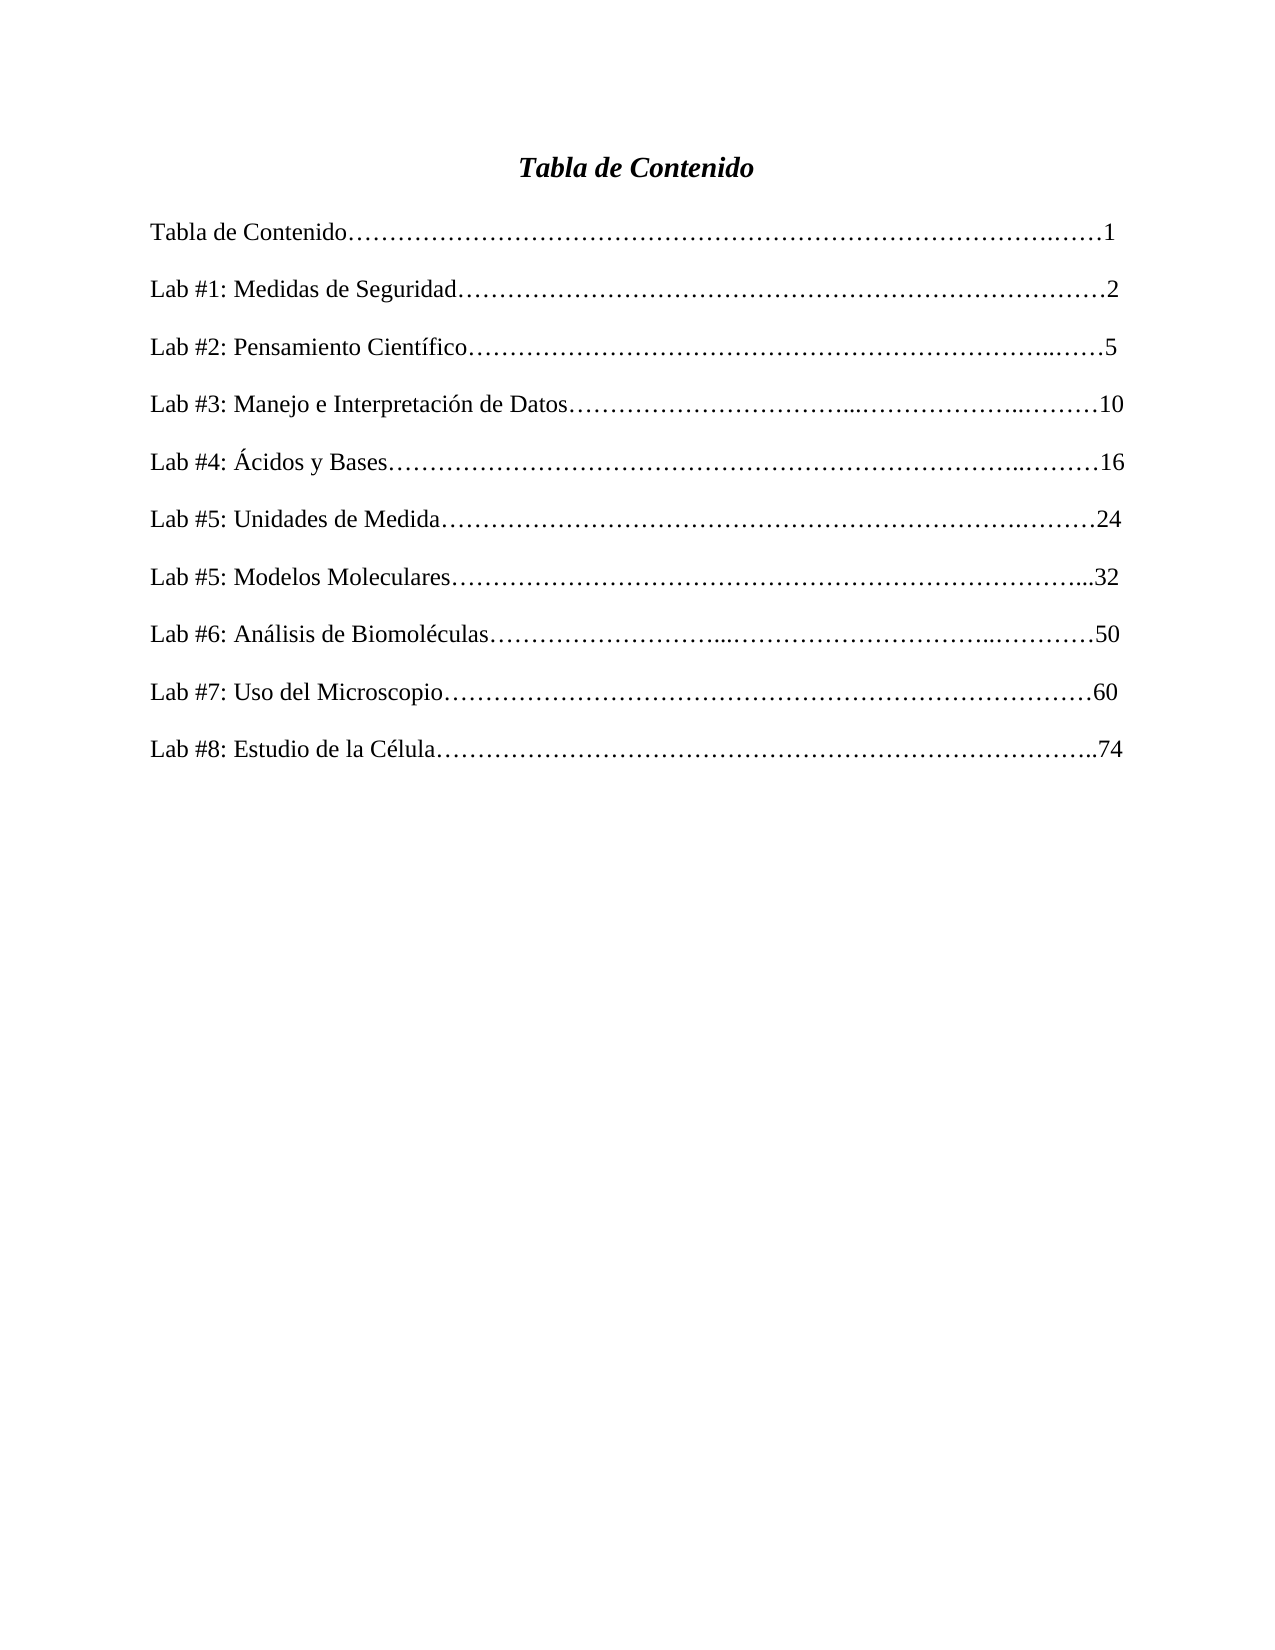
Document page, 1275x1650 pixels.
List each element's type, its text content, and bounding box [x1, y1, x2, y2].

text Tabla de Contenido [150, 150, 1125, 183]
text Tabla de Contenido………………………………………………………………………….……1 [150, 217, 1125, 246]
text Lab #8: Estudio de la Célula……………………………………………………………………..74 [150, 734, 1125, 763]
text Lab #5: Unidades de Medida…………………………………………………………….………24 [150, 504, 1125, 533]
text Lab #2: Pensamiento Científico……………………………………………………………..……5 [150, 332, 1125, 361]
text Lab #1: Medidas de Seguridad……………………………………………………………………2 [150, 274, 1125, 303]
text Lab #5: Modelos Moleculares…………………………………………………………………...32 [150, 562, 1125, 591]
text Lab #3: Manejo e Interpretación de Datos……………………………...………………..………10 [150, 389, 1125, 418]
text Lab #4: Ácidos y Bases…………………………………………………………………..………16 [150, 447, 1125, 476]
text Lab #6: Análisis de Biomoléculas………………………...…………………………..…………50 [150, 619, 1125, 648]
text Lab #7: Uso del Microscopio……………………………………………………………………60 [150, 677, 1125, 706]
